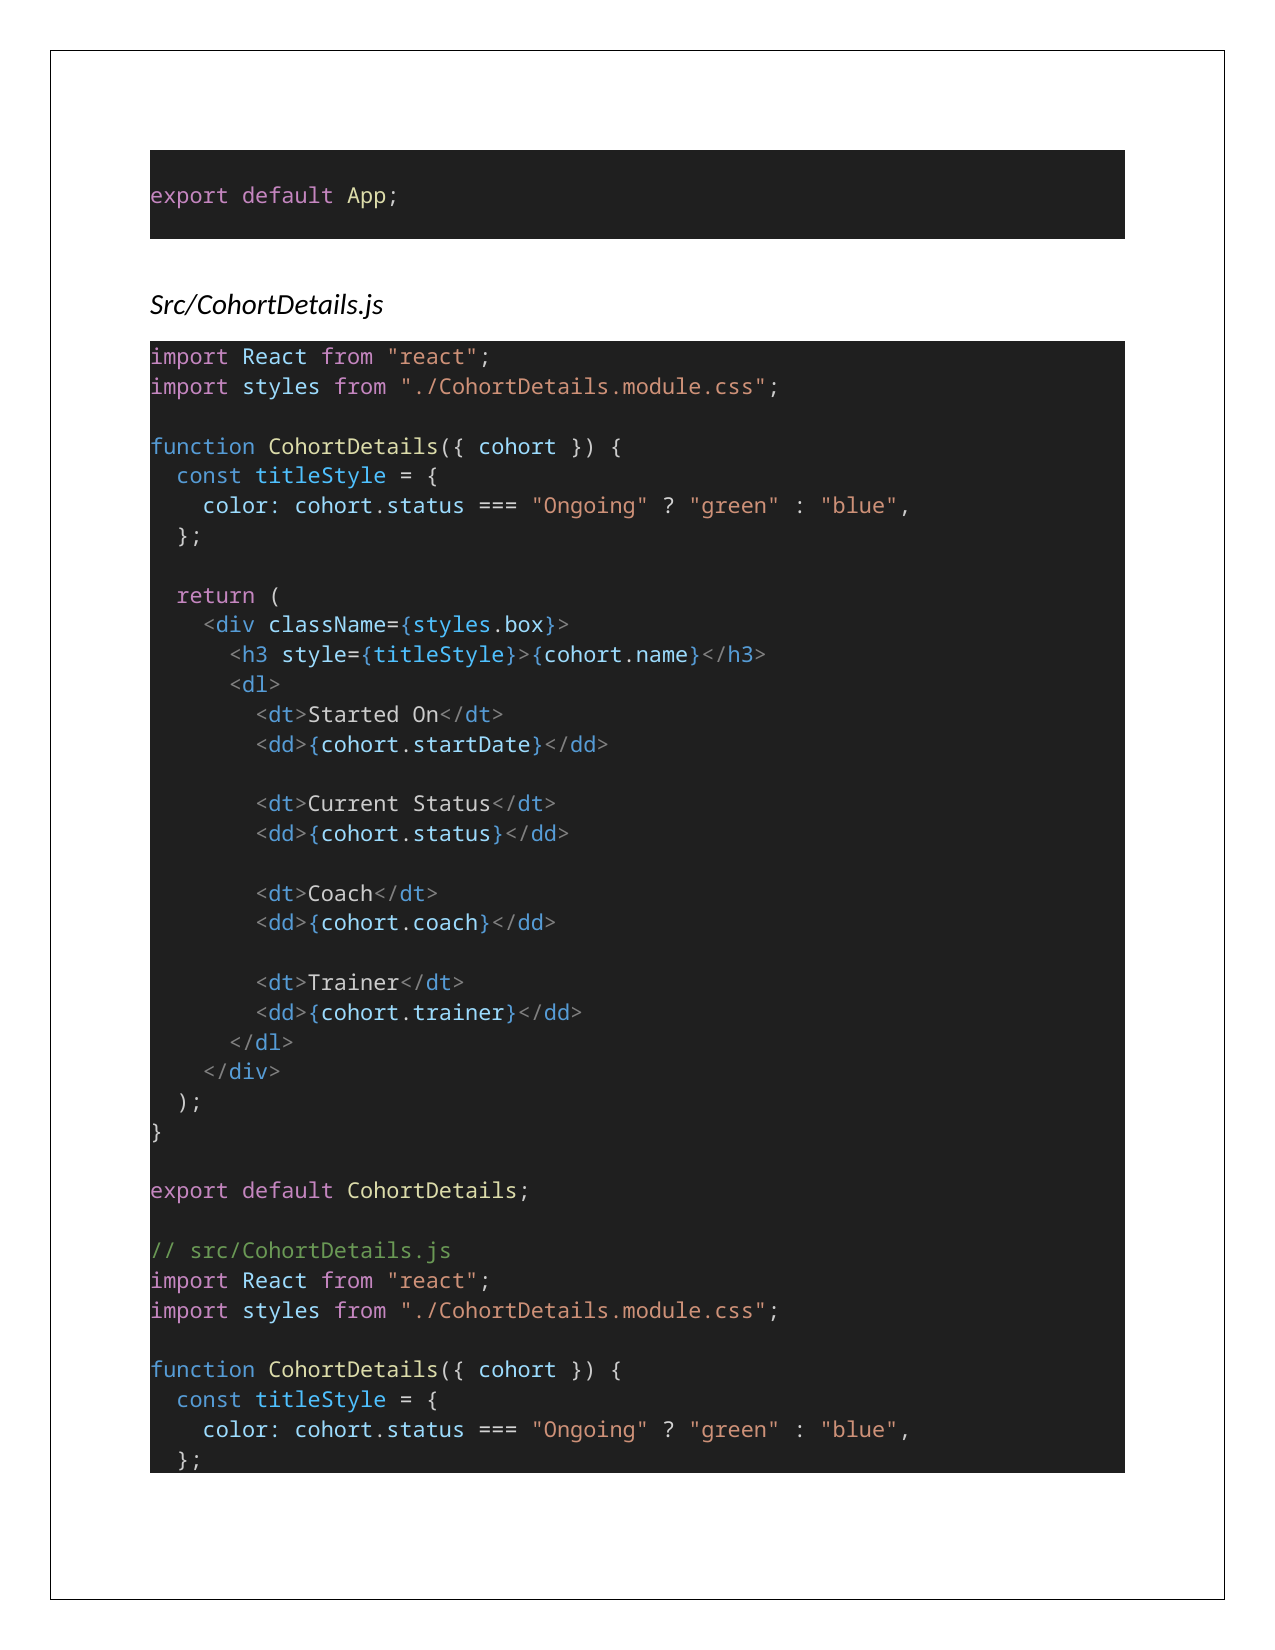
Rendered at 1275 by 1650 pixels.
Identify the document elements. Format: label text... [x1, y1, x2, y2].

text function CohortDetails({ cohort }) { [150, 431, 1125, 461]
text <dt>Coach</dt> [150, 878, 1125, 907]
text <dt>Started On</dt> [150, 699, 1125, 729]
text import React from "react"; [150, 341, 1125, 371]
text // src/CohortDetails.js [150, 1235, 1125, 1265]
text <dd>{cohort.trainer}</dd> [150, 997, 1125, 1027]
text const titleStyle = { [150, 461, 1125, 490]
text ); [150, 1086, 1125, 1116]
text import styles from "./CohortDetails.module.css"; [150, 371, 1125, 401]
text <dt>Current Status</dt> [150, 788, 1125, 818]
text <dd>{cohort.status}</dd> [150, 818, 1125, 848]
text Src/CohortDetails.js [150, 286, 1125, 322]
text <h3 style={titleStyle}>{cohort.name}</h3> [150, 639, 1125, 669]
text <div className={styles.box}> [150, 609, 1125, 639]
text export default App; [150, 180, 1125, 209]
text }; [150, 520, 1125, 550]
text <dd>{cohort.coach}</dd> [150, 907, 1125, 937]
text export default CohortDetails; [150, 1176, 1125, 1205]
text } [150, 1116, 1125, 1146]
text <dt>Trainer</dt> [150, 967, 1125, 997]
text function CohortDetails({ cohort }) { [150, 1354, 1125, 1384]
text <dl> [150, 669, 1125, 699]
text </div> [150, 1056, 1125, 1086]
text const titleStyle = { [150, 1384, 1125, 1414]
text }; [150, 1444, 1125, 1473]
text <dd>{cohort.startDate}</dd> [150, 729, 1125, 758]
text color: cohort.status === "Ongoing" ? "green" : "blue", [150, 490, 1125, 520]
text return ( [150, 580, 1125, 609]
text color: cohort.status === "Ongoing" ? "green" : "blue", [150, 1414, 1125, 1444]
text import styles from "./CohortDetails.module.css"; [150, 1295, 1125, 1324]
text </dl> [150, 1027, 1125, 1056]
text import React from "react"; [150, 1265, 1125, 1295]
